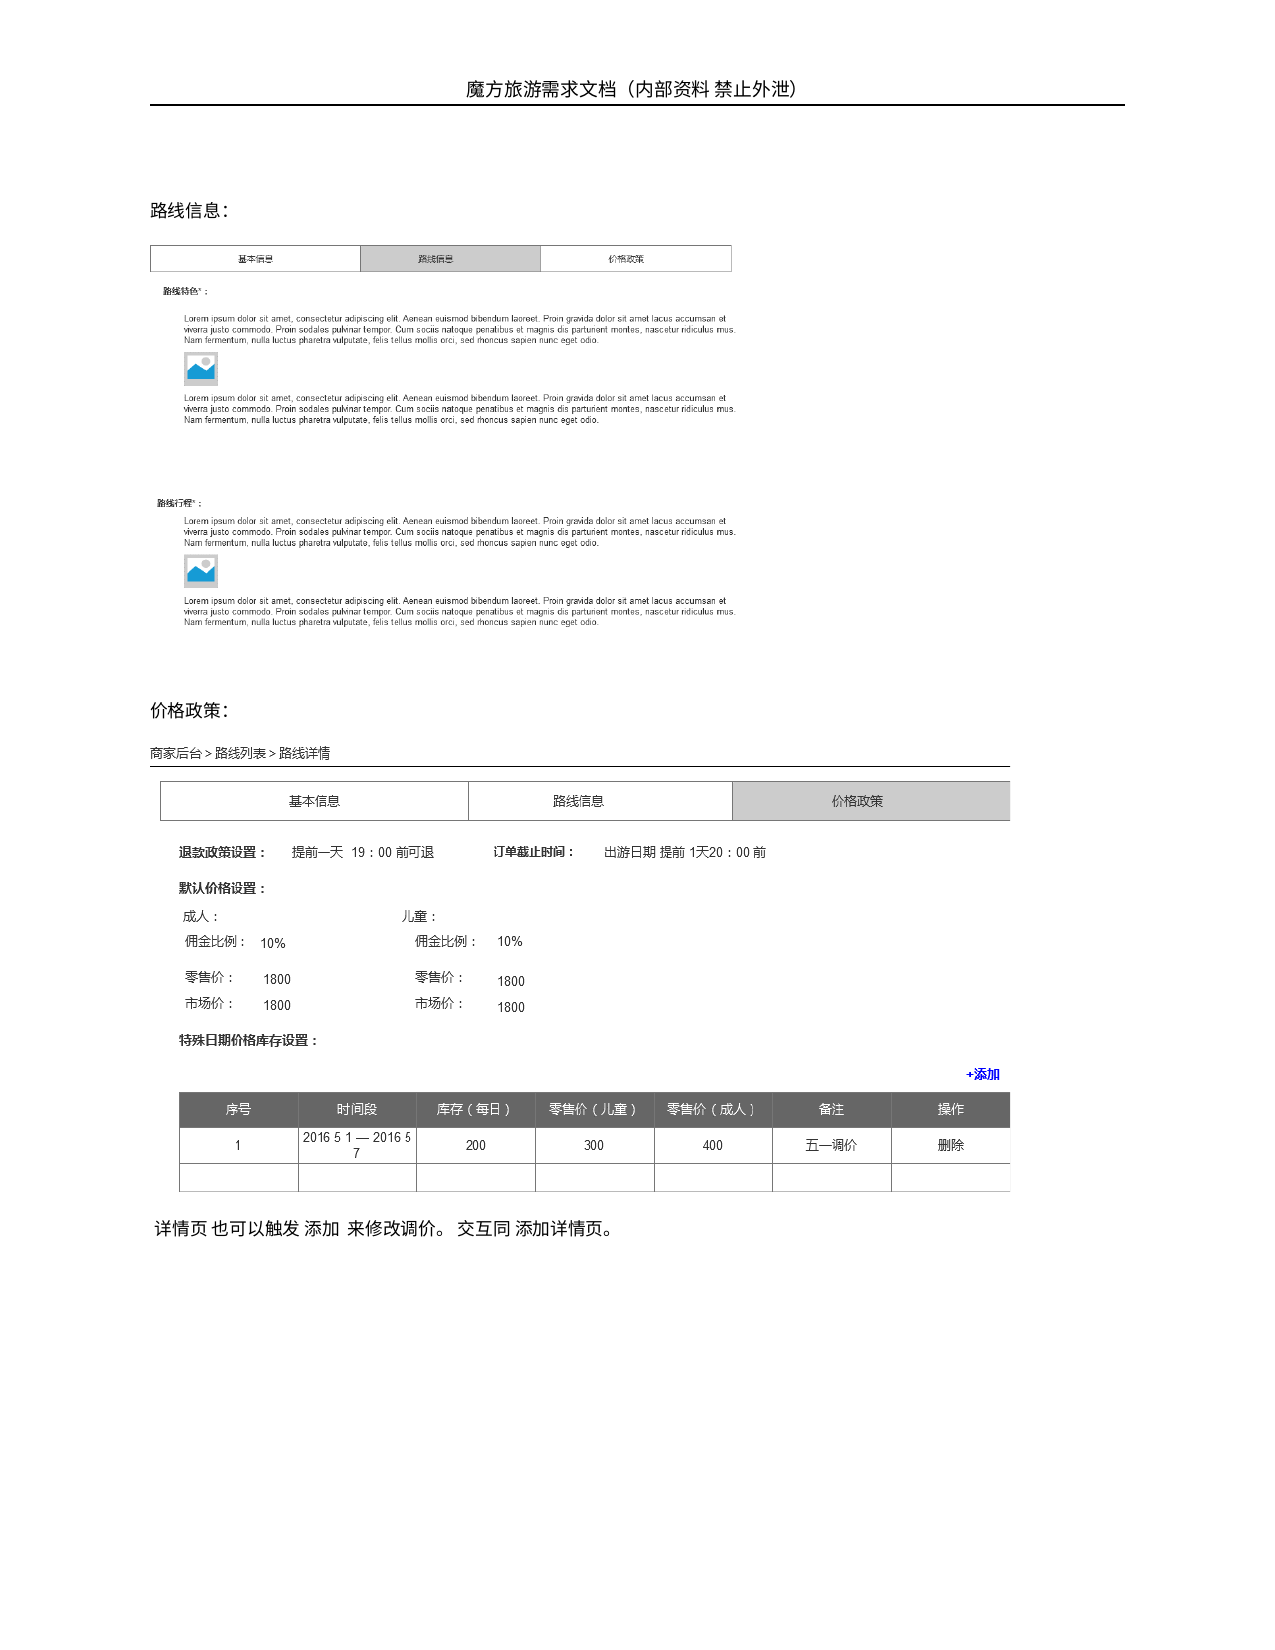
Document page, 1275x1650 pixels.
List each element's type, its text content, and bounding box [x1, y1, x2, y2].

picture [150, 245, 744, 627]
picture [150, 745, 1011, 1192]
text 详情页 也可以触发 添加 来修改调价。 交互同 添加详情页。 [150, 1214, 1125, 1240]
text 价格政策： [150, 697, 1125, 722]
text 路线信息： [150, 197, 1125, 222]
